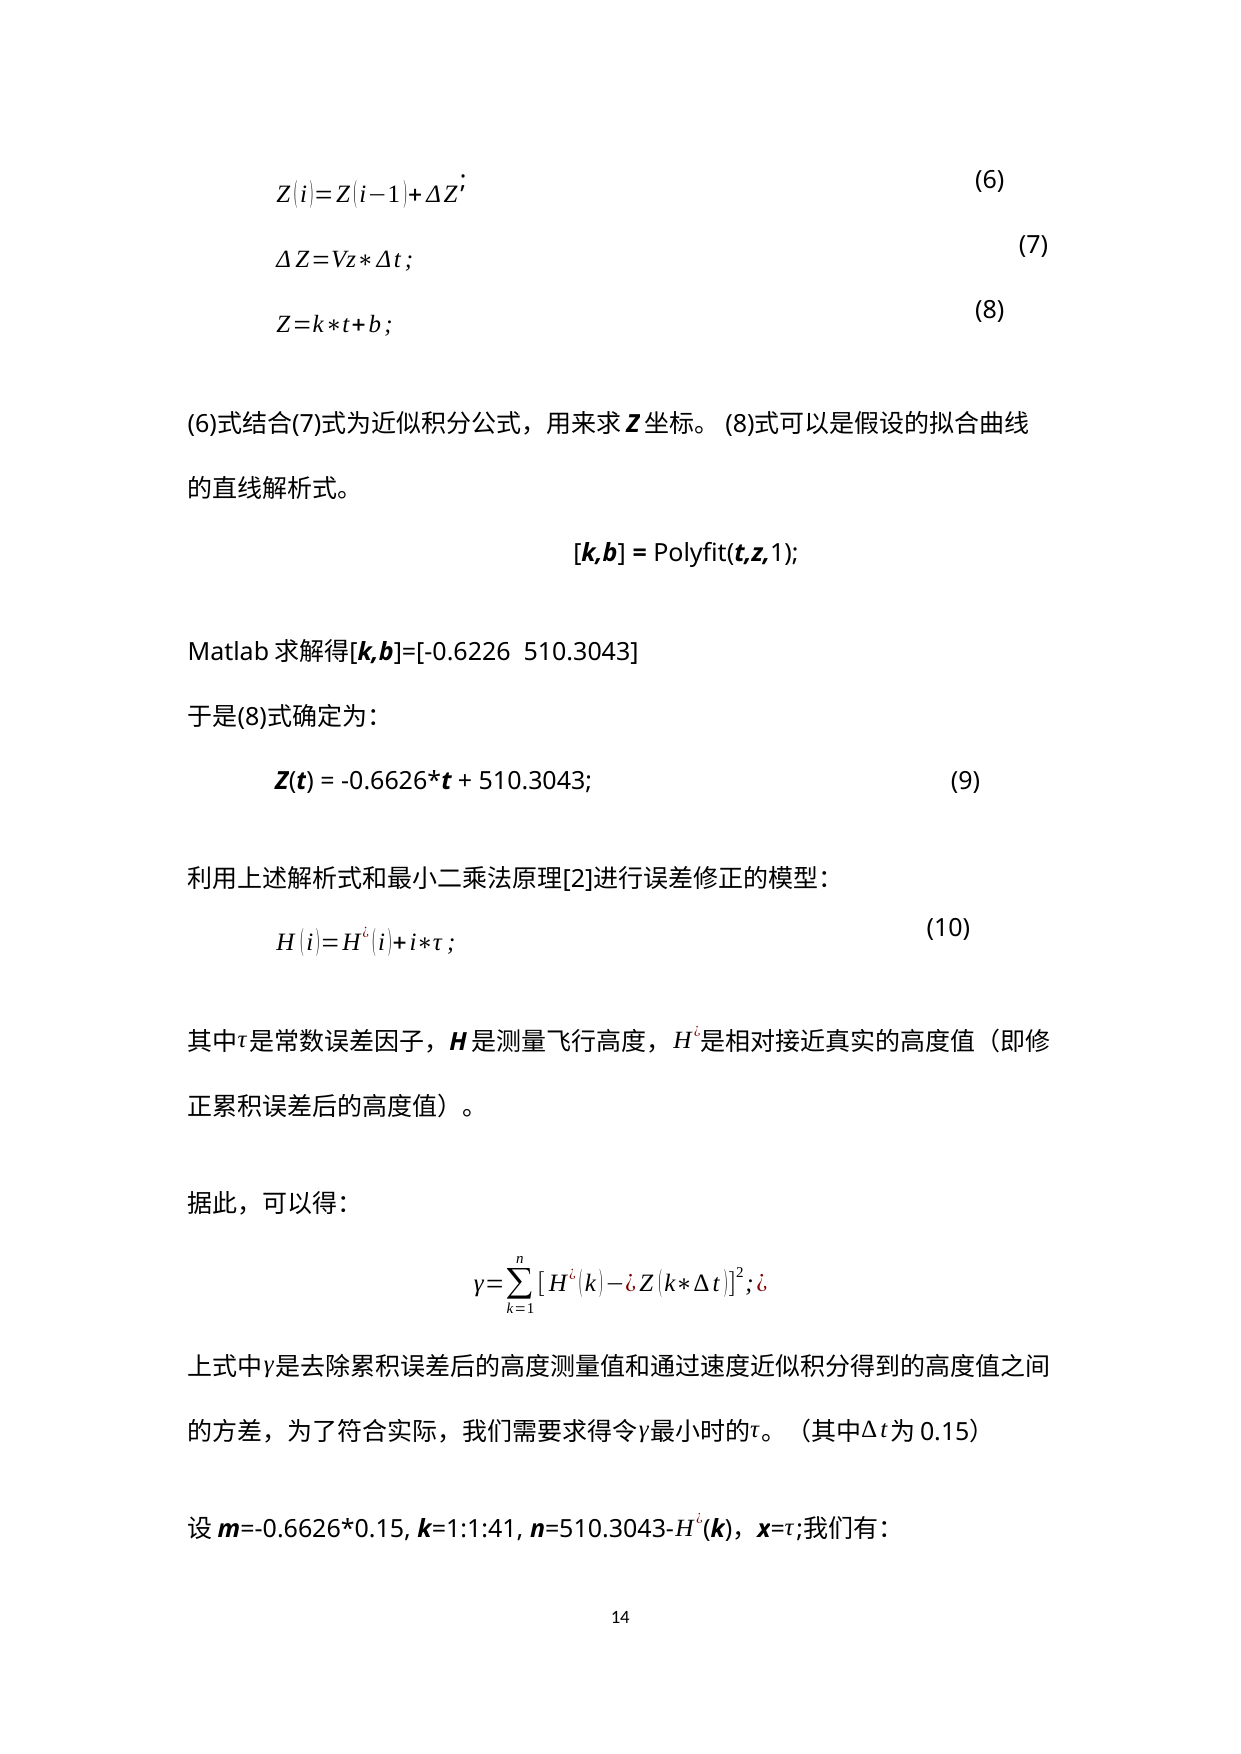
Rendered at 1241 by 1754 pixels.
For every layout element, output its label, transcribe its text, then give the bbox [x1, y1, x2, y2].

text (6)式结合(7)式为近似积分公式，用来求Z坐标。 (8)式可以是假设的拟合曲线的直线解析式。 [187, 389, 1053, 519]
text 利用上述解析式和最小二乘法原理[2]进行误差修正的模型： [187, 844, 1053, 909]
text ; (6) [231, 162, 1053, 227]
text Matlab求解得[k,b]=[-0.6226 510.3043] [187, 617, 1053, 682]
text (8) [187, 292, 1053, 357]
text 设m=-0.6626*0.15, k=1:1:41, n=510.3043-(k)，x=;我们有： [187, 1494, 1053, 1559]
text 据此，可以得： [187, 1169, 1053, 1234]
text Z(t) = -0.6626*t + 510.3043; (9) [187, 747, 1053, 812]
text [k,b] = Polyfit(t,z,1); [275, 519, 1053, 584]
text 上式中是去除累积误差后的高度测量值和通过速度近似积分得到的高度值之间的方差，为了符合实际，我们需要求得令最小时的。（其中为0.15） [187, 1332, 1053, 1462]
text (7) [187, 227, 1053, 292]
text 其中是常数误差因子，H是测量飞行高度，是相对接近真实的高度值（即修正累积误差后的高度值）。 [187, 1007, 1053, 1137]
text (10) [187, 909, 1053, 974]
text 于是(8)式确定为： [187, 682, 1053, 747]
